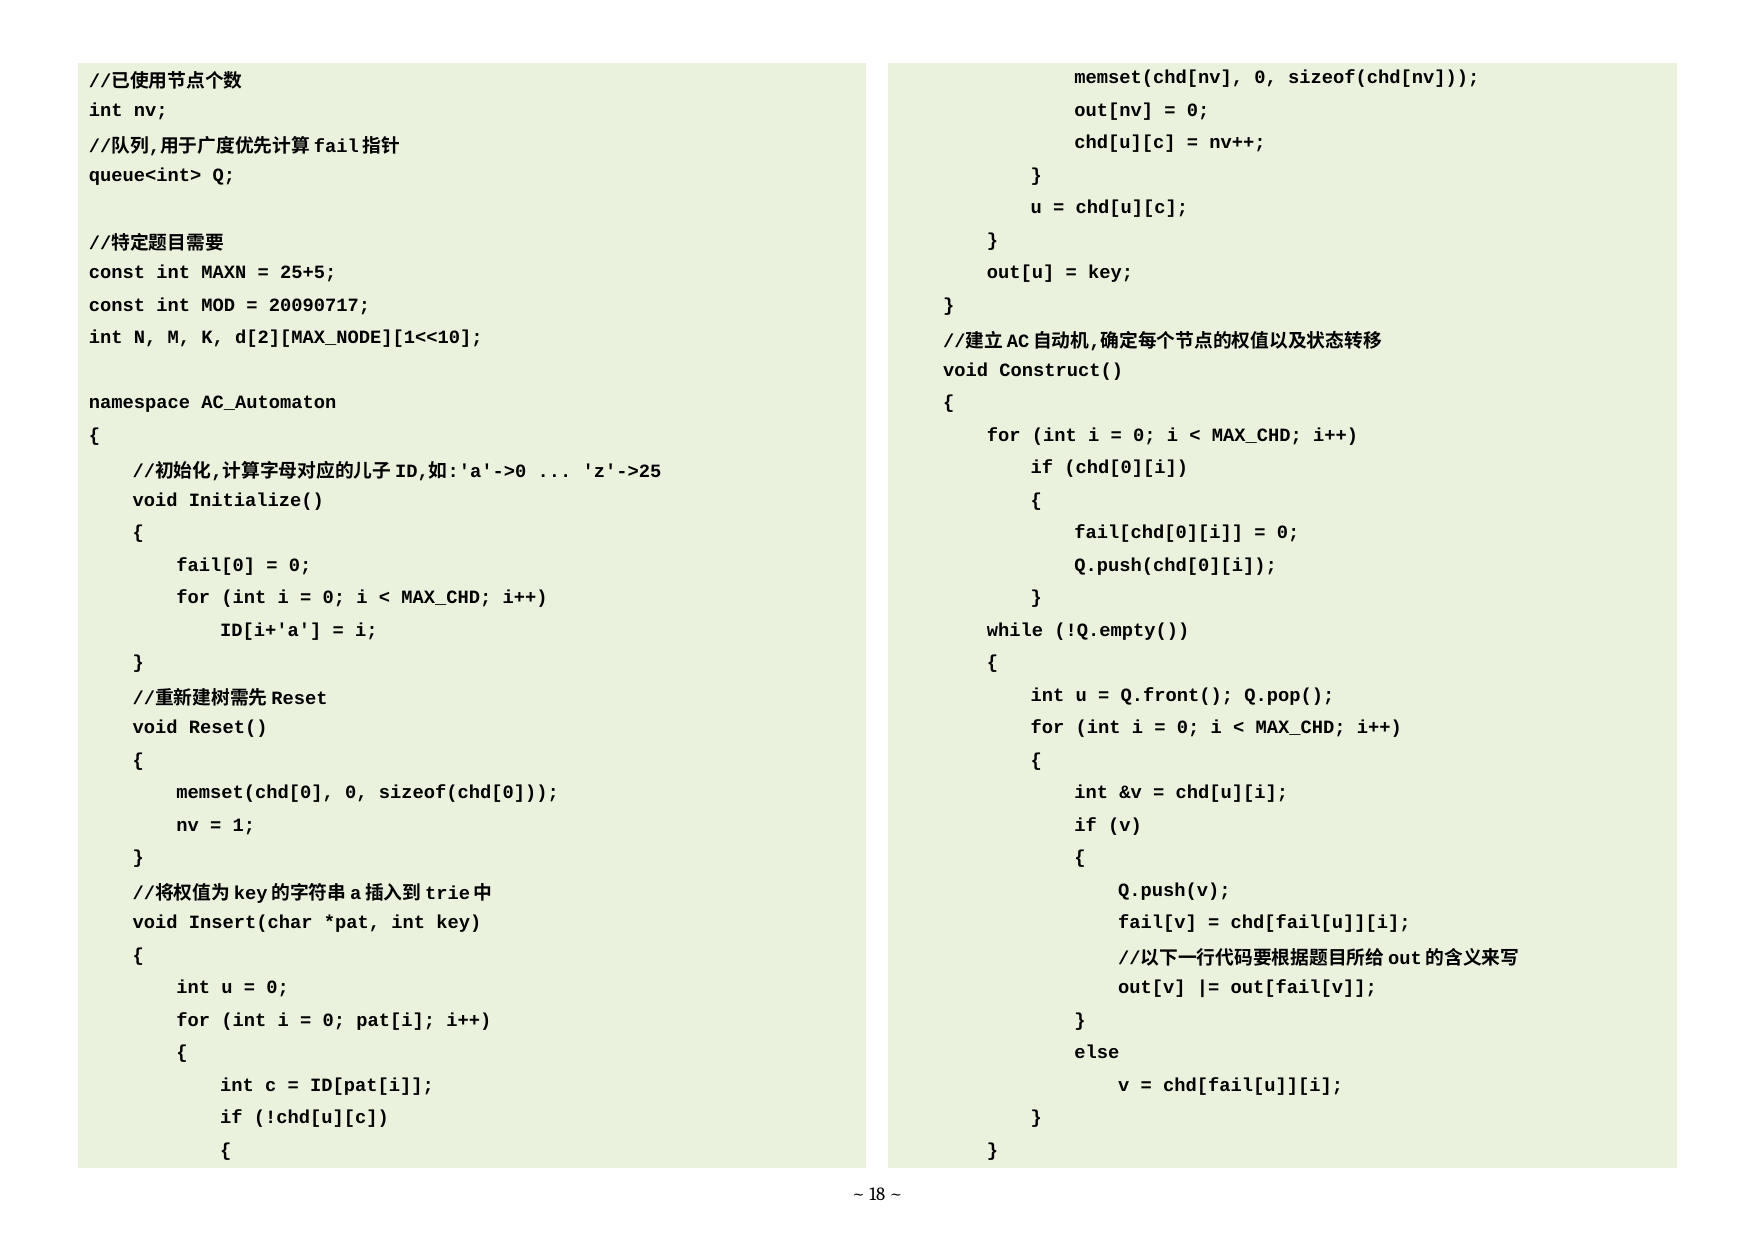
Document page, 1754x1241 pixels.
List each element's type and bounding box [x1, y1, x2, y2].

table_header [78, 63, 866, 1168]
table_header [888, 63, 1677, 1168]
